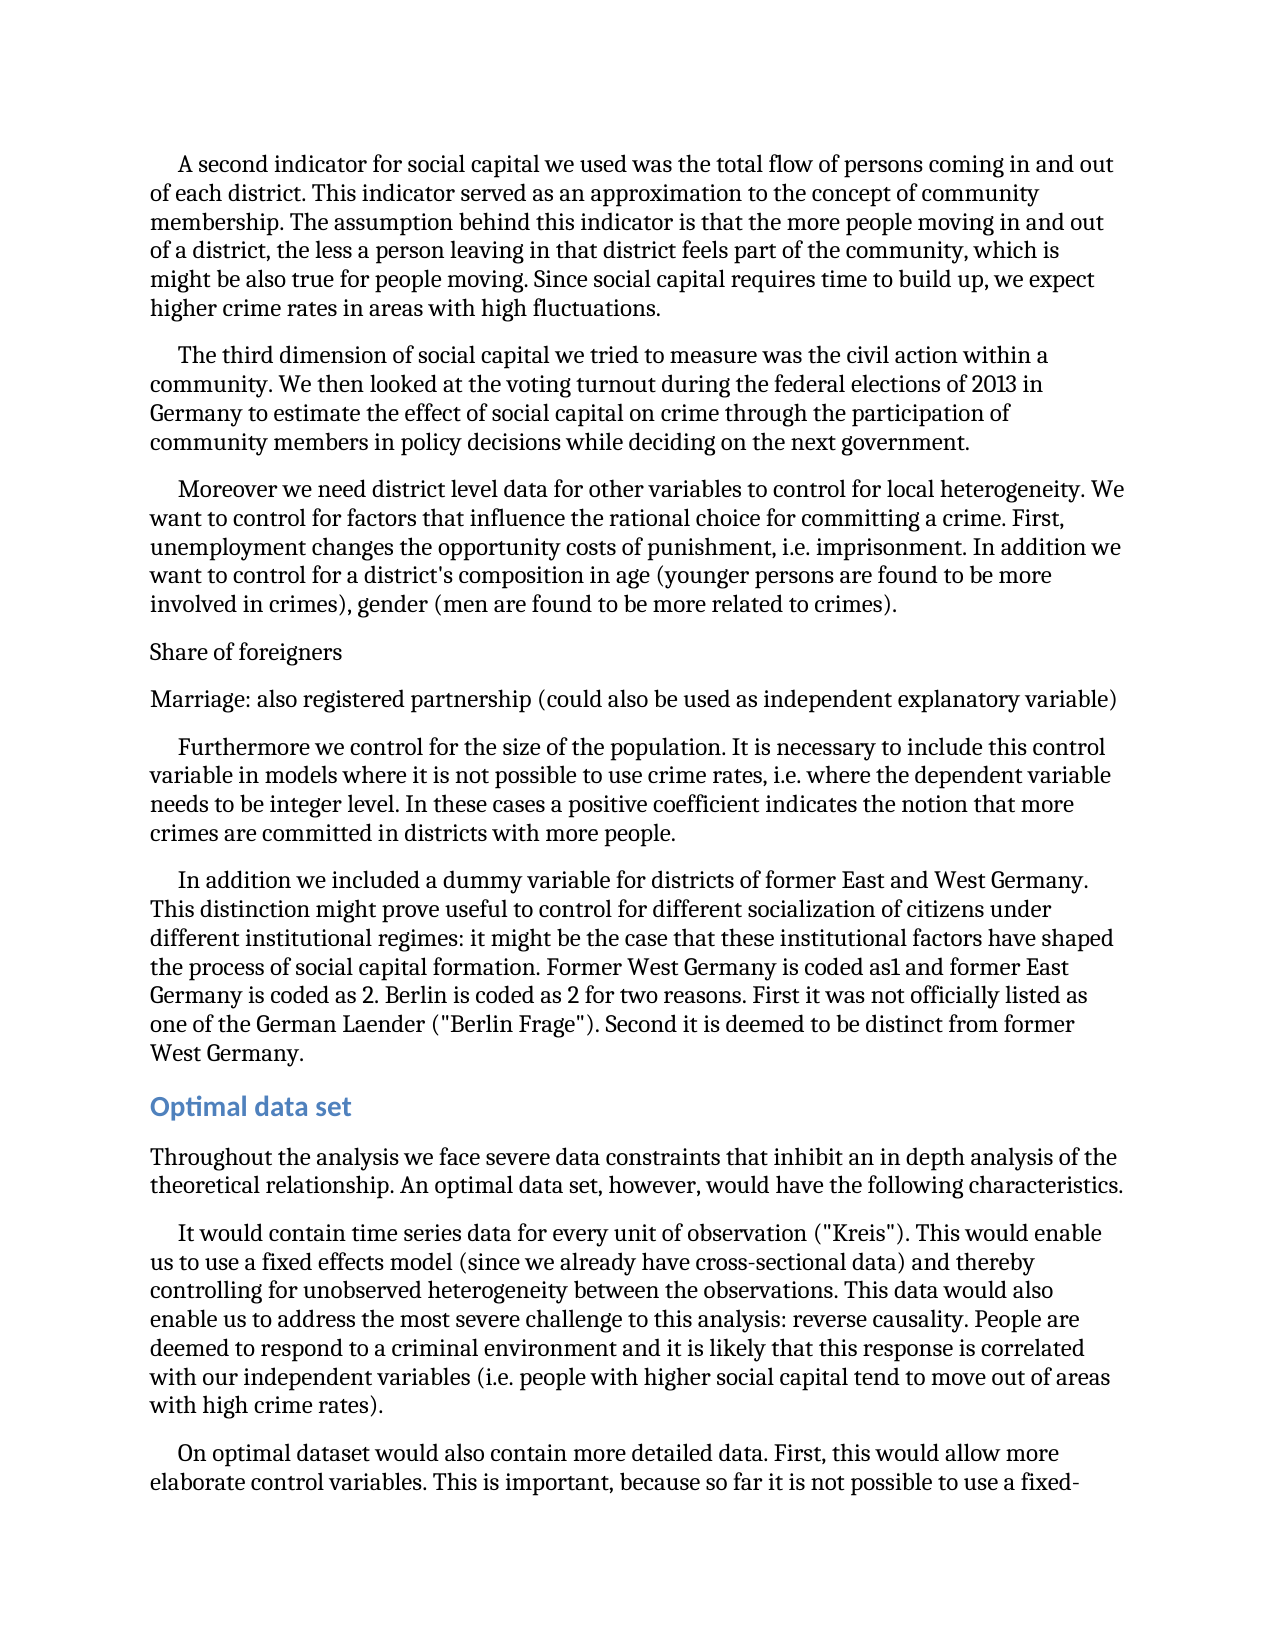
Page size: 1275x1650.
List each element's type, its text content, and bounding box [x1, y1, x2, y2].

text Share of foreigners [150, 637, 1125, 666]
text Furthermore we control for the size of the population. It is necessary to include this control variable in models where it is not possible to use crime rates, i.e. where the dependent variable needs to be integer level. In these cases a positive coefficient indicates the notion that more crimes are committed in districts with more people. [150, 732, 1125, 847]
text In addition we included a dummy variable for districts of former East and West Germany. This distinction might prove useful to control for different socialization of citizens under different institutional regimes: it might be the case that these institutional factors have shaped the process of social capital formation. Former West Germany is coded as1 and former East Germany is coded as 2. Berlin is coded as 2 for two reasons. First it was not officially listed as one of the German Laender ("Berlin Frage"). Second it is deemed to be distinct from former West Germany. [150, 866, 1125, 1067]
text It would contain time series data for every unit of observation ("Kreis"). This would enable us to use a fixed effects model (since we already have cross-sectional data) and thereby controlling for unobserved heterogeneity between the observations. This data would also enable us to address the most severe challenge to this analysis: reverse causality. People are deemed to respond to a criminal environment and it is likely that this response is correlated with our independent variables (i.e. people with higher social capital tend to move out of areas with high crime rates). [150, 1219, 1125, 1420]
text Moreover we need district level data for other variables to control for local heterogeneity. We want to control for factors that influence the rational choice for committing a crime. First, unemployment changes the opportunity costs of punishment, i.e. imprisonment. In addition we want to control for a district's composition in age (younger persons are found to be more involved in crimes), gender (men are found to be more related to crimes). [150, 475, 1125, 619]
text Marriage: also registered partnership (could also be used as independent explanatory variable) [150, 685, 1125, 714]
text The third dimension of social capital we tried to measure was the civil action within a community. We then looked at the voting turnout during the federal elections of 2013 in Germany to estimate the effect of social capital on crime through the participation of community members in policy decisions while deciding on the next government. [150, 341, 1125, 456]
subtitle Optimal data set [150, 1088, 1125, 1124]
text Throughout the analysis we face severe data constraints that inhibit an in depth analysis of the theoretical relationship. An optimal data set, however, would have the following characteristics. [150, 1143, 1125, 1200]
